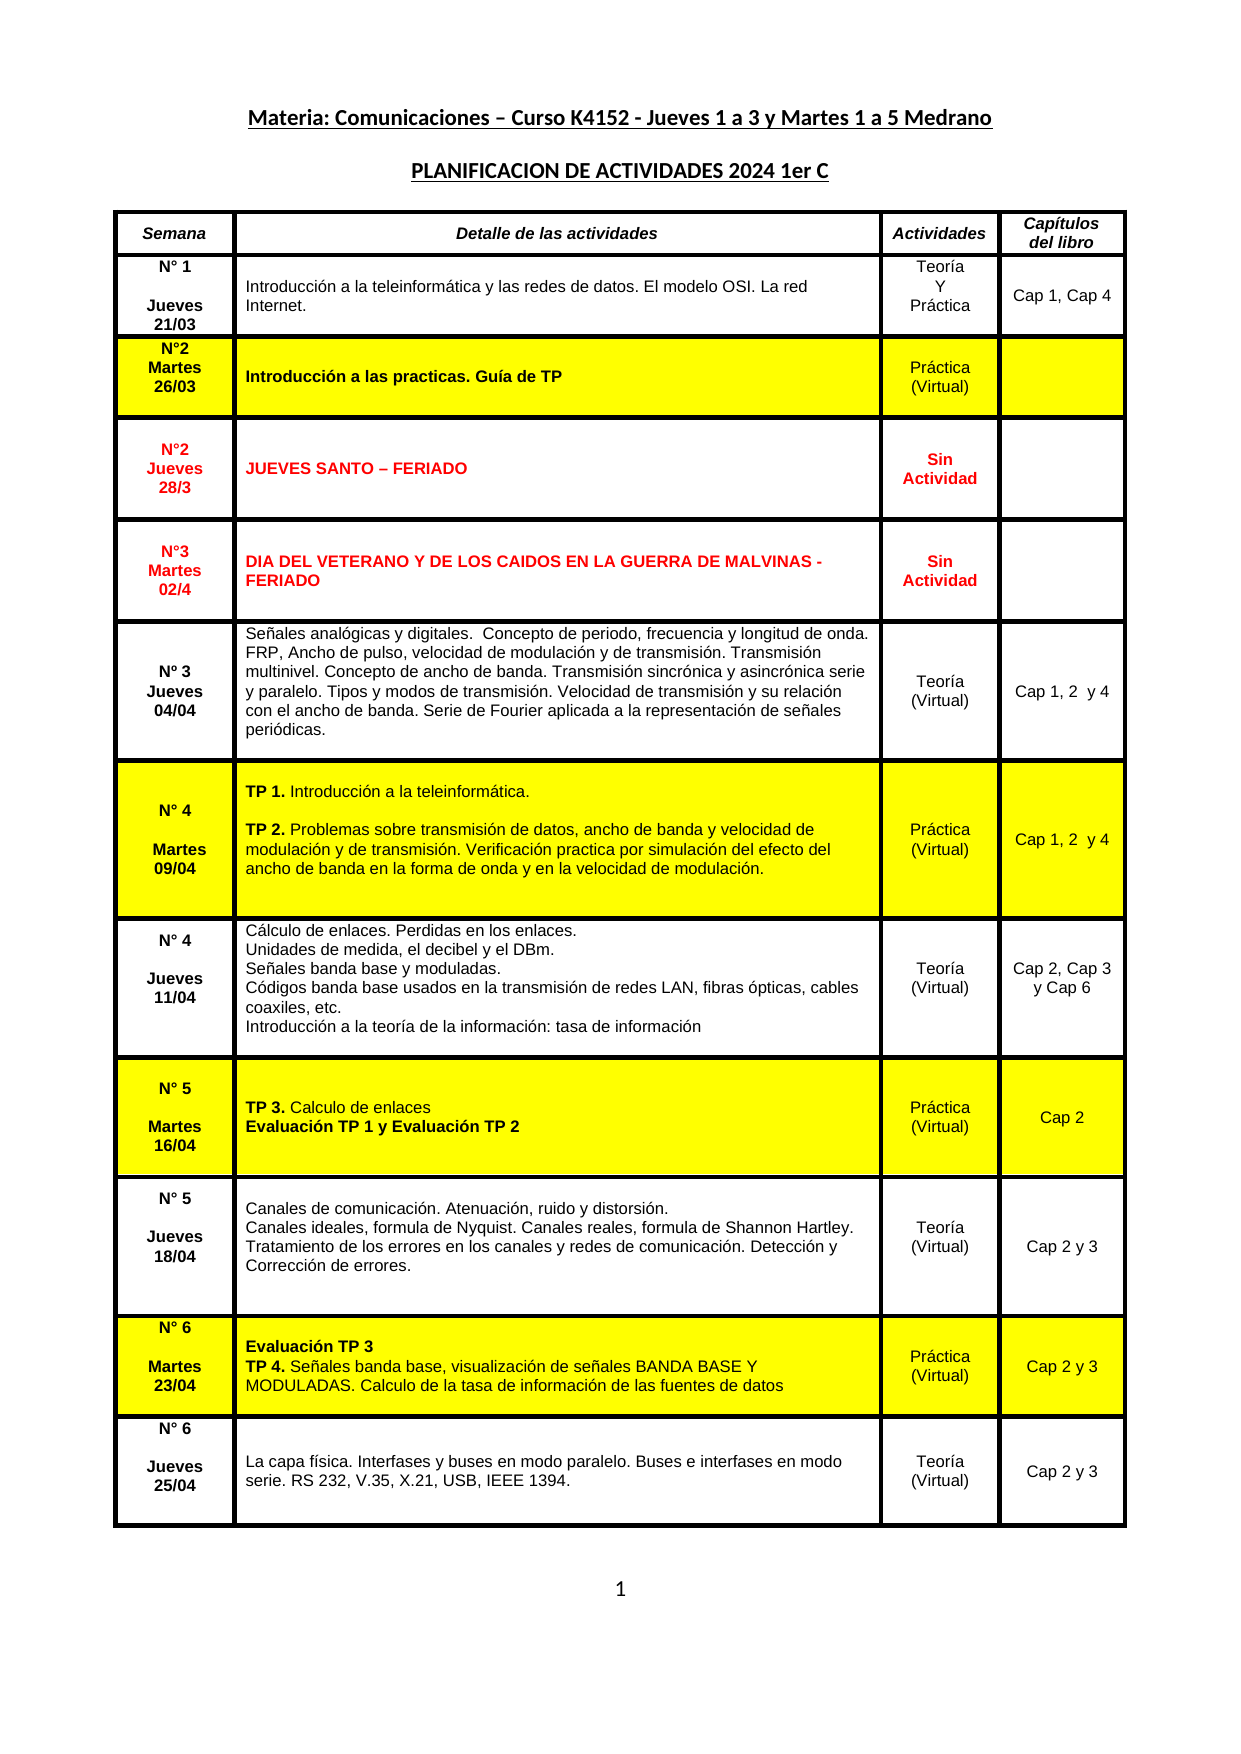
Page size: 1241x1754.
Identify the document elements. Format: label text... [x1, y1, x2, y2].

table_cell Sin Actividad [883, 420, 997, 517]
table_cell Cálculo de enlaces. Perdidas en los enlaces. Unidades de medida, el decibel y el DBm. Señales banda base y moduladas. Códigos banda base usados en la transmisión de redes LAN, fibras ópticas, cables coaxiles, etc. Introducción a la teoría de la información: tasa de información [237, 921, 879, 1055]
table_cell Evaluación TP 3 TP 4. Señales banda base, visualización de señales BANDA BASE Y MODULADAS. Calculo de la tasa de información de las fuentes de datos [237, 1318, 879, 1414]
table_header Detalle de las actividades [237, 214, 879, 252]
text Materia: Comunicaciones – Curso K4152 - Jueves 1 a 3 y Martes 1 a 5 Medrano [177, 103, 1063, 131]
table_cell Teoría Y Práctica [883, 257, 997, 334]
table_cell Introducción a la teleinformática y las redes de datos. El modelo OSI. La red Internet. [237, 257, 879, 334]
text PLANIFICACION DE ACTIVIDADES 2024 1er C [177, 156, 1063, 184]
table_cell TP 1. Introducción a la teleinformática. TP 2. Problemas sobre transmisión de datos, ancho de banda y velocidad de modulación y de transmisión. Verificación practica por simulación del efecto del ancho de banda en la forma de onda y en la velocidad de modulación. [237, 763, 879, 916]
table_cell Sin Actividad [883, 522, 997, 619]
table_cell N° 5 Jueves 18/04 [118, 1179, 232, 1313]
table_cell N° 5 Martes 16/04 [118, 1060, 232, 1174]
table_cell N°3 Martes 02/4 [118, 522, 232, 619]
table_header Semana [118, 214, 232, 252]
table_cell Cap 2, Cap 3 y Cap 6 [1002, 921, 1123, 1055]
table_cell Práctica (Virtual) [883, 763, 997, 916]
table_cell Práctica (Virtual) [883, 339, 997, 415]
table_cell JUEVES SANTO – FERIADO [237, 420, 879, 517]
table_cell N° 6 Jueves 25/04 [118, 1419, 232, 1523]
table_cell DIA DEL VETERANO Y DE LOS CAIDOS EN LA GUERRA DE MALVINAS - FERIADO [237, 522, 879, 619]
table_cell Teoría (Virtual) [883, 1419, 997, 1523]
table_cell N° 1 Jueves 21/03 [118, 257, 232, 334]
table_cell N° 6 Martes 23/04 [118, 1318, 232, 1414]
table_cell Canales de comunicación. Atenuación, ruido y distorsión. Canales ideales, formula de Nyquist. Canales reales, formula de Shannon Hartley. Tratamiento de los errores en los canales y redes de comunicación. Detección y Corrección de errores. [237, 1179, 879, 1313]
table_cell Práctica (Virtual) [883, 1318, 997, 1414]
table_cell Cap 1, 2 y 4 [1002, 624, 1123, 758]
table_cell Cap 2 y 3 [1002, 1419, 1123, 1523]
table_cell Introducción a las practicas. Guía de TP [237, 339, 879, 415]
table_cell [1002, 522, 1123, 619]
table_cell [1002, 339, 1123, 415]
table_cell Teoría (Virtual) [883, 1179, 997, 1313]
table_cell Cap 2 y 3 [1002, 1179, 1123, 1313]
table_cell N°2 Martes 26/03 [118, 339, 232, 415]
table_cell Señales analógicas y digitales. Concepto de periodo, frecuencia y longitud de onda. FRP, Ancho de pulso, velocidad de modulación y de transmisión. Transmisión multinivel. Concepto de ancho de banda. Transmisión sincrónica y asincrónica serie y paralelo. Tipos y modos de transmisión. Velocidad de transmisión y su relación con el ancho de banda. Serie de Fourier aplicada a la representación de señales periódicas. [237, 624, 879, 758]
table_header Actividades [883, 214, 997, 252]
table_cell TP 3. Calculo de enlaces Evaluación TP 1 y Evaluación TP 2 [237, 1060, 879, 1174]
table_cell Cap 2 y 3 [1002, 1318, 1123, 1414]
table_cell Nº 3 Jueves 04/04 [118, 624, 232, 758]
table_cell Práctica (Virtual) [883, 1060, 997, 1174]
table_cell N° 4 Martes 09/04 [118, 763, 232, 916]
table_cell Cap 2 [1002, 1060, 1123, 1174]
table_cell N° 4 Jueves 11/04 [118, 921, 232, 1055]
table_cell Teoría (Virtual) [883, 921, 997, 1055]
table_cell La capa física. Interfases y buses en modo paralelo. Buses e interfases en modo serie. RS 232, V.35, X.21, USB, IEEE 1394. [237, 1419, 879, 1523]
table_cell Teoría (Virtual) [883, 624, 997, 758]
table_cell [1002, 420, 1123, 517]
table_cell Cap 1, Cap 4 [1002, 257, 1123, 334]
table_header Capítulos del libro [1002, 214, 1123, 252]
table_cell N°2 Jueves 28/3 [118, 420, 232, 517]
table_cell Cap 1, 2 y 4 [1002, 763, 1123, 916]
